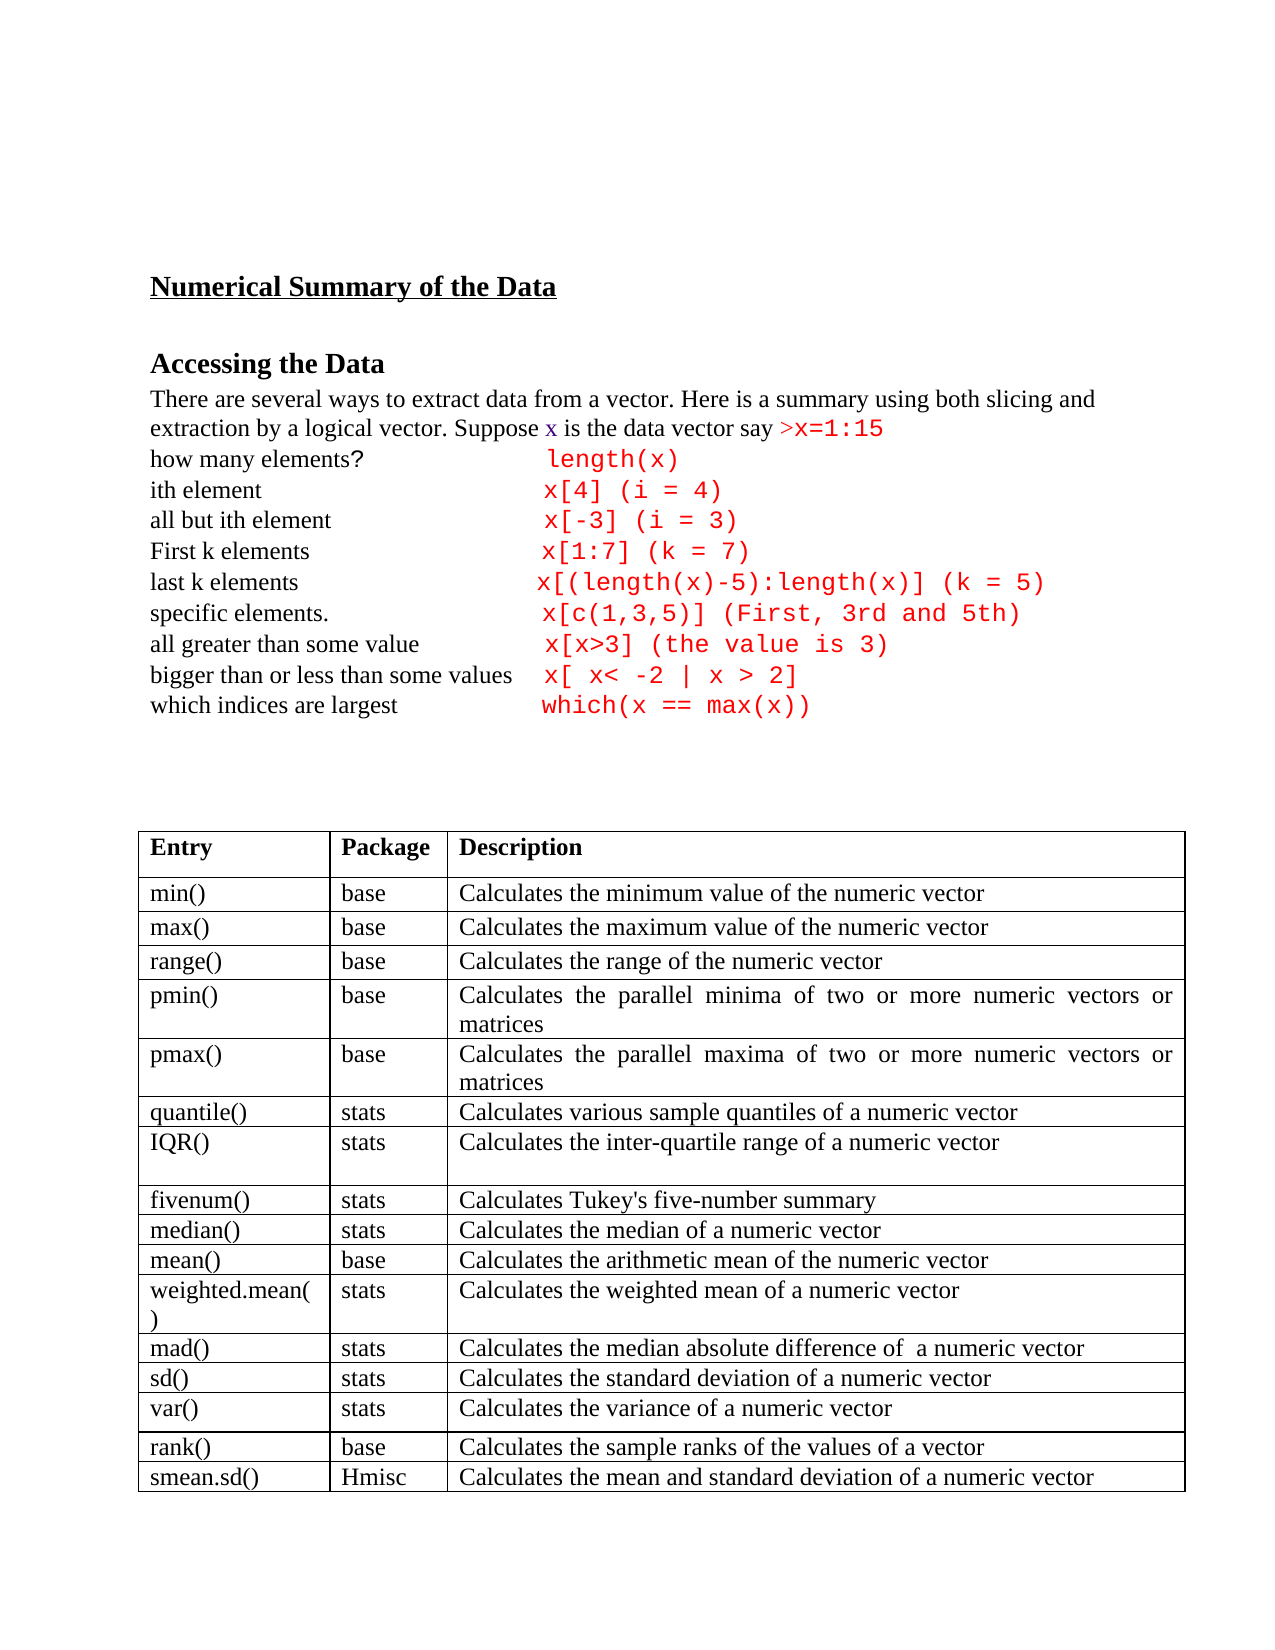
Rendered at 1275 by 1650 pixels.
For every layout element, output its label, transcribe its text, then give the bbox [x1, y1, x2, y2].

text how many elements? length(x) [150, 444, 1125, 475]
table_cell min() [139, 878, 329, 911]
table_cell base [331, 946, 447, 979]
table_cell Calculates the inter-quartile range of a numeric vector [448, 1127, 1184, 1184]
table_cell base [331, 878, 447, 911]
table_cell Calculates the median of a numeric vector [448, 1215, 1184, 1244]
text all greater than some value x[x>3] (the value is 3) [150, 629, 1125, 660]
text all but ith element x[-3] (i = 3) [150, 506, 1125, 536]
table_cell stats [331, 1393, 447, 1431]
text ith element x[4] (i = 4) [150, 475, 1125, 506]
table_header Description [448, 832, 1184, 877]
table_cell Calculates various sample quantiles of a numeric vector [448, 1097, 1184, 1126]
table_cell range() [139, 946, 329, 979]
table_cell Calculates the parallel maxima of two or more numeric vectors or matrices [448, 1039, 1184, 1096]
text There are several ways to extract data from a vector. Here is a summary using both slicing and extraction by a logical vector. Suppose x is the data vector say >x=1:15 [150, 384, 1125, 444]
table_cell pmax() [139, 1039, 329, 1096]
table_cell mad() [139, 1334, 329, 1362]
table_cell Calculates the standard deviation of a numeric vector [448, 1363, 1184, 1392]
table_cell Calculates the arithmetic mean of the numeric vector [448, 1245, 1184, 1274]
table_cell stats [331, 1127, 447, 1184]
table_cell base [331, 912, 447, 945]
table_cell Calculates the sample ranks of the values of a vector [448, 1433, 1184, 1461]
table_cell median() [139, 1215, 329, 1244]
table_cell Calculates the median absolute difference of a numeric vector [448, 1334, 1184, 1362]
table_cell stats [331, 1097, 447, 1126]
table_cell Hmisc [331, 1462, 447, 1491]
table_cell mean() [139, 1245, 329, 1274]
table_cell stats [331, 1275, 447, 1332]
table_cell IQR() [139, 1127, 329, 1184]
table_header Entry [139, 832, 329, 877]
table_cell Calculates the weighted mean of a numeric vector [448, 1275, 1184, 1332]
table_cell base [331, 1433, 447, 1461]
text Numerical Summary of the Data [150, 269, 1125, 302]
table_cell weighted.mean() [139, 1275, 329, 1332]
table_cell base [331, 1245, 447, 1274]
text bigger than or less than some values x[ x< -2 | x > 2] [150, 660, 1125, 691]
table_header Package [331, 832, 447, 877]
table_cell Calculates the maximum value of the numeric vector [448, 912, 1184, 945]
table_cell base [331, 980, 447, 1038]
table_cell smean.sd() [139, 1462, 329, 1491]
table_cell var() [139, 1393, 329, 1431]
table_cell stats [331, 1363, 447, 1392]
table_cell Calculates the parallel minima of two or more numeric vectors or matrices [448, 980, 1184, 1038]
text Accessing the Data [150, 346, 1125, 379]
table_cell stats [331, 1186, 447, 1214]
table_cell stats [331, 1215, 447, 1244]
text First k elements x[1:7] (k = 7) [150, 536, 1125, 567]
text specific elements. x[c(1,3,5)] (First, 3rd and 5th) [150, 598, 1125, 629]
table_cell Calculates the mean and standard deviation of a numeric vector [448, 1462, 1184, 1491]
text last k elements x[(length(x)-5):length(x)] (k = 5) [150, 567, 1125, 598]
table_cell max() [139, 912, 329, 945]
table_cell fivenum() [139, 1186, 329, 1214]
table_cell Calculates Tukey's five-number summary [448, 1186, 1184, 1214]
table_cell base [331, 1039, 447, 1096]
table_cell sd() [139, 1363, 329, 1392]
table_cell Calculates the range of the numeric vector [448, 946, 1184, 979]
table_cell quantile() [139, 1097, 329, 1126]
table_cell pmin() [139, 980, 329, 1038]
text which indices are largest which(x == max(x)) [150, 691, 1125, 721]
table_cell rank() [139, 1433, 329, 1461]
table_cell Calculates the variance of a numeric vector [448, 1393, 1184, 1431]
table_cell Calculates the minimum value of the numeric vector [448, 878, 1184, 911]
table_cell stats [331, 1334, 447, 1362]
